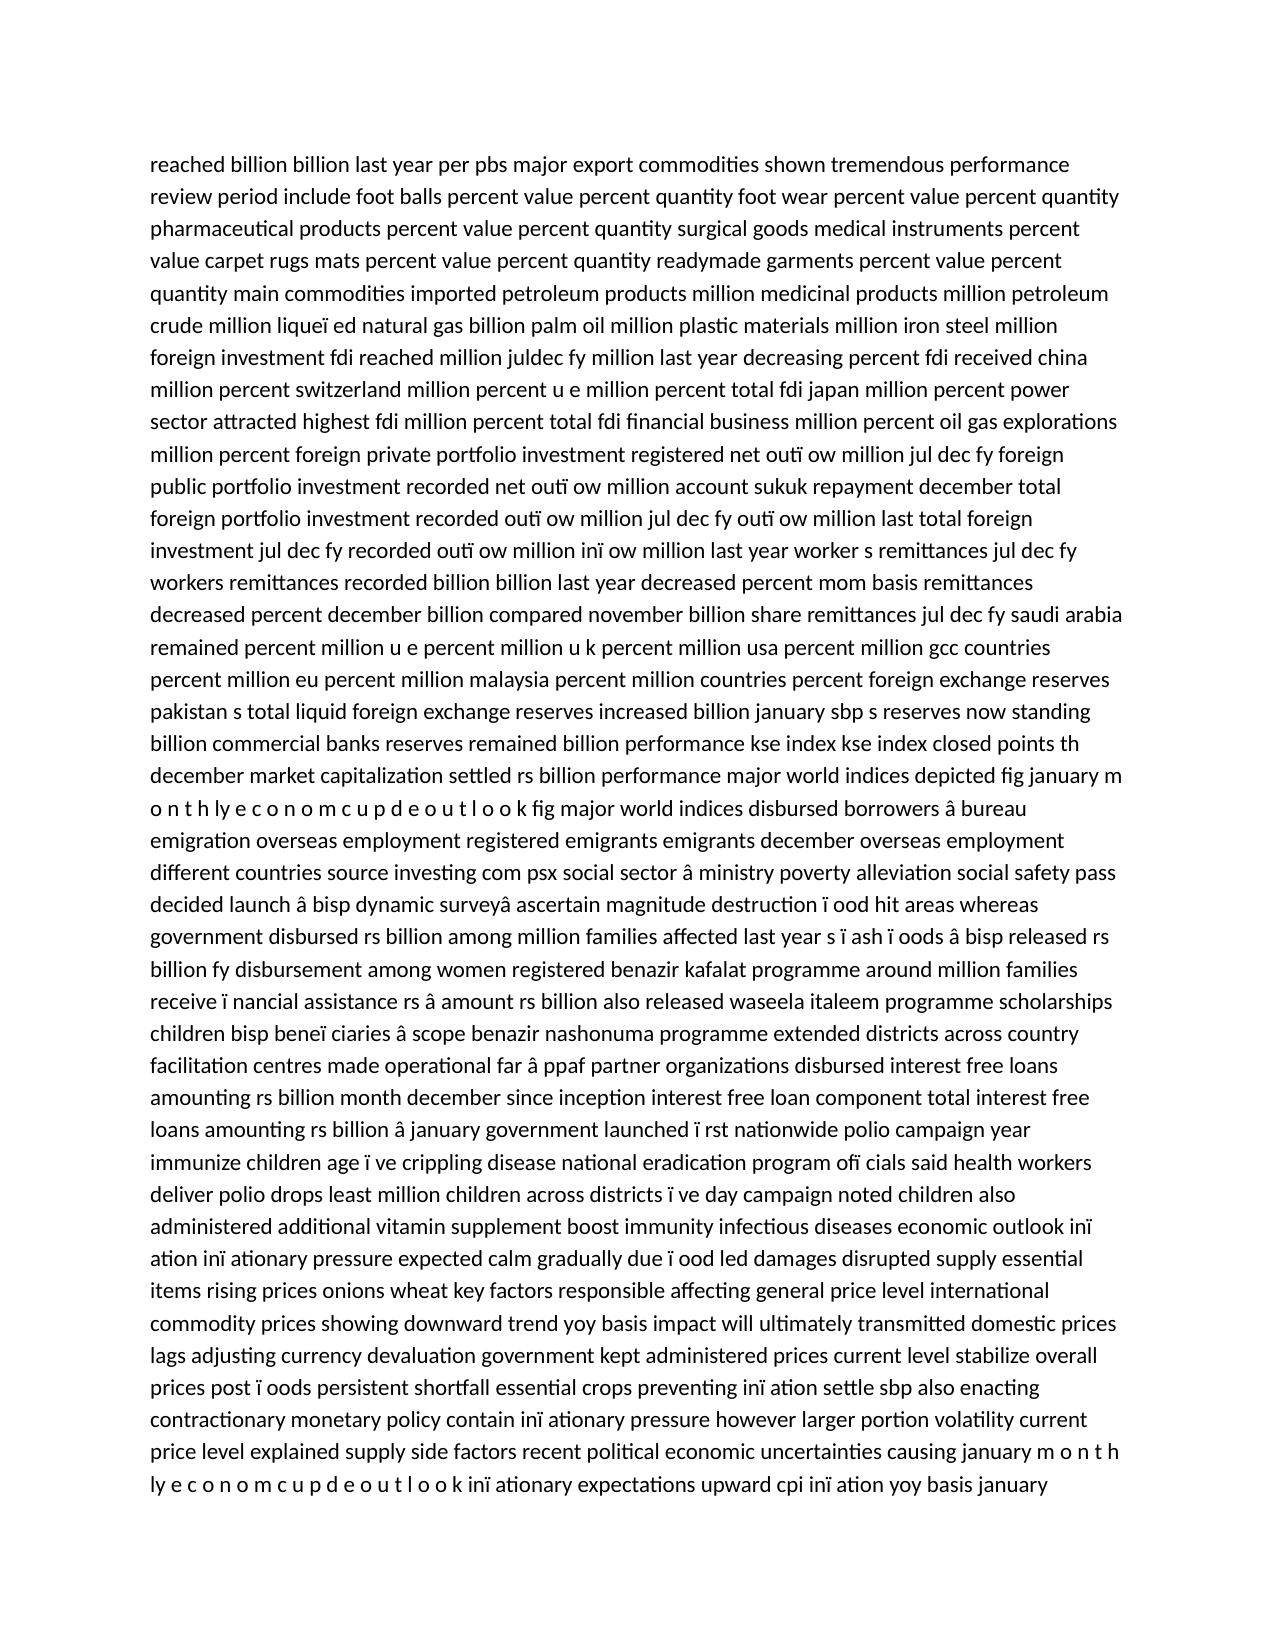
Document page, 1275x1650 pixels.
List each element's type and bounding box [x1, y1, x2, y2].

text [150, 150, 1125, 1498]
